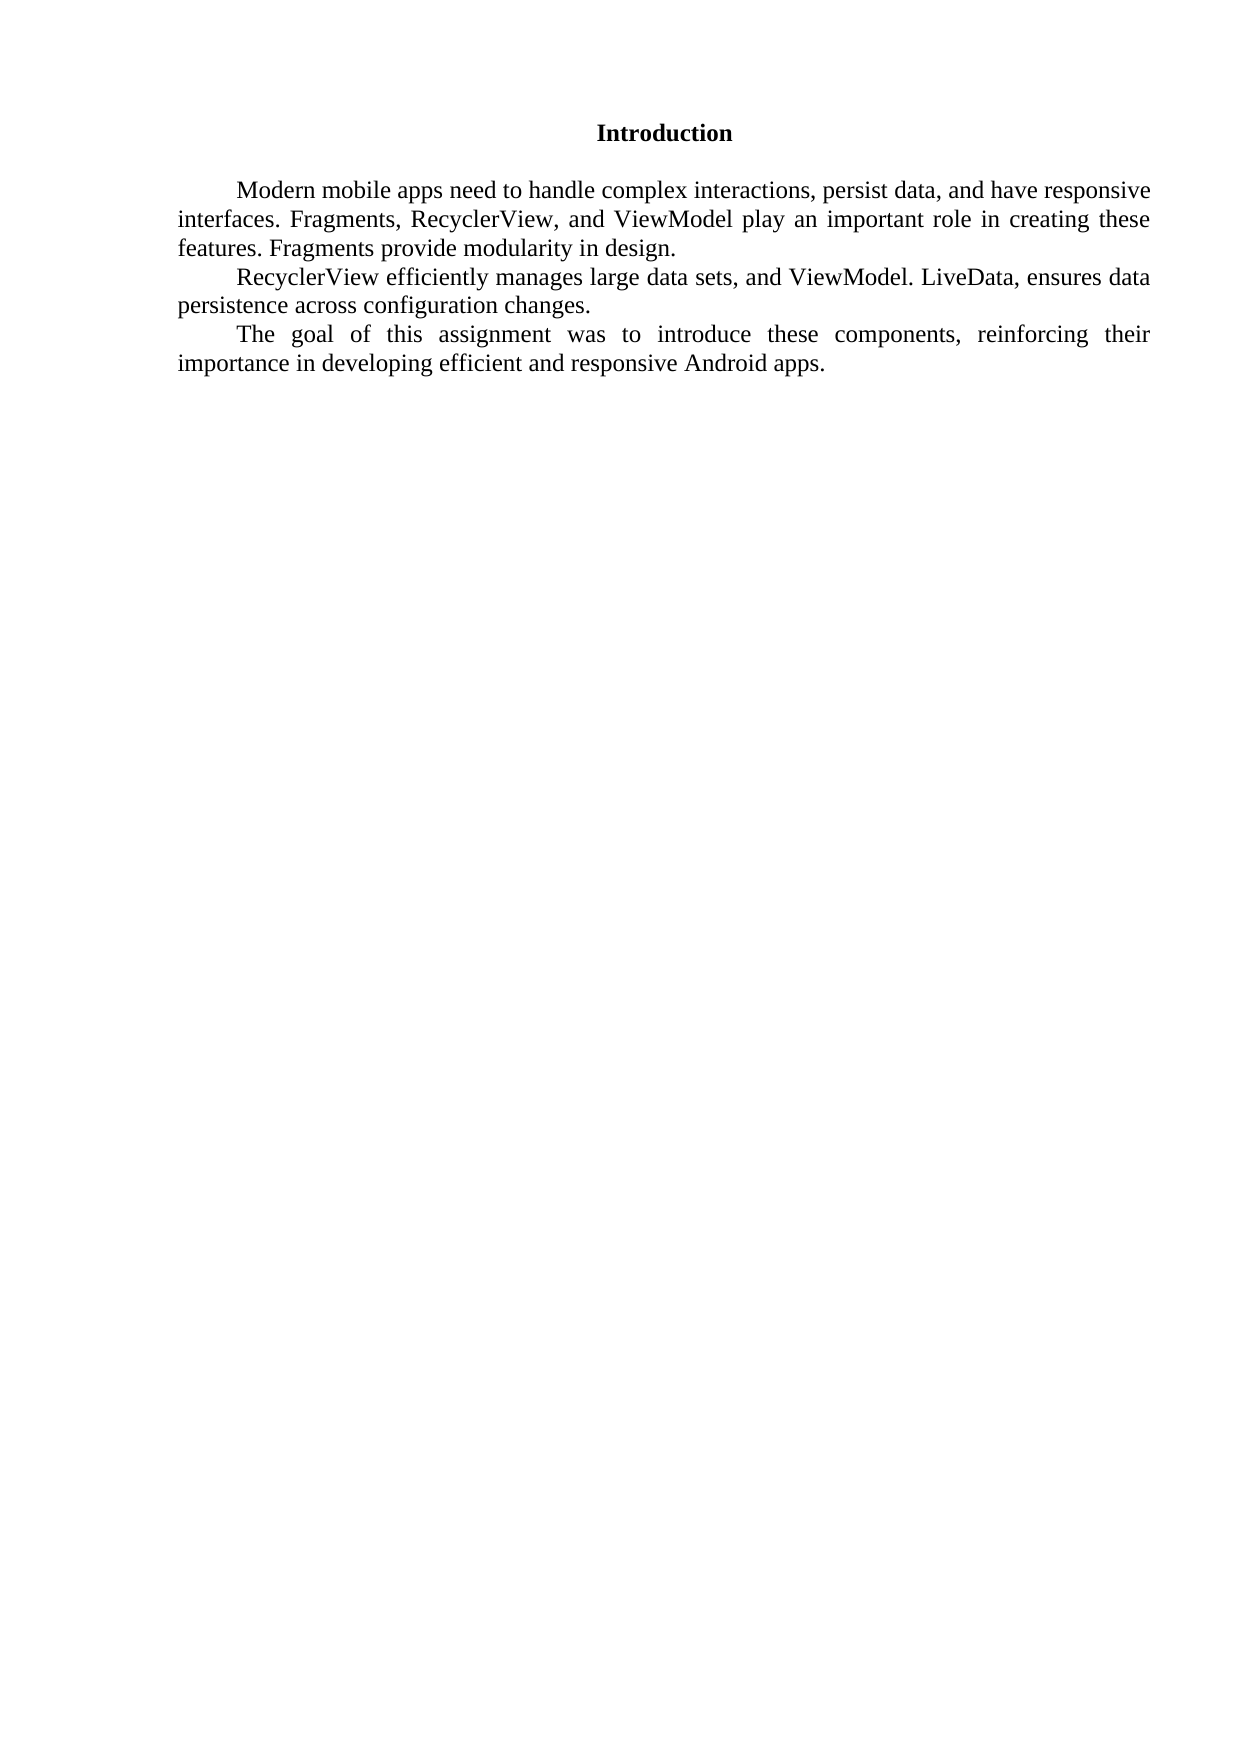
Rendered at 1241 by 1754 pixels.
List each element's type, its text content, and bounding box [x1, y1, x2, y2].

text RecyclerView efficiently manages large data sets, and ViewModel. LiveData, ensures data persistence across configuration changes. [177, 262, 1152, 319]
text Introduction [177, 118, 1152, 147]
text Modern mobile apps need to handle complex interactions, persist data, and have responsive interfaces. Fragments, RecyclerView, and ViewModel play an important role in creating these features. Fragments provide modularity in design. [177, 176, 1152, 262]
text The goal of this assignment was to introduce these components, reinforcing their importance in developing efficient and responsive Android apps. [177, 319, 1152, 377]
